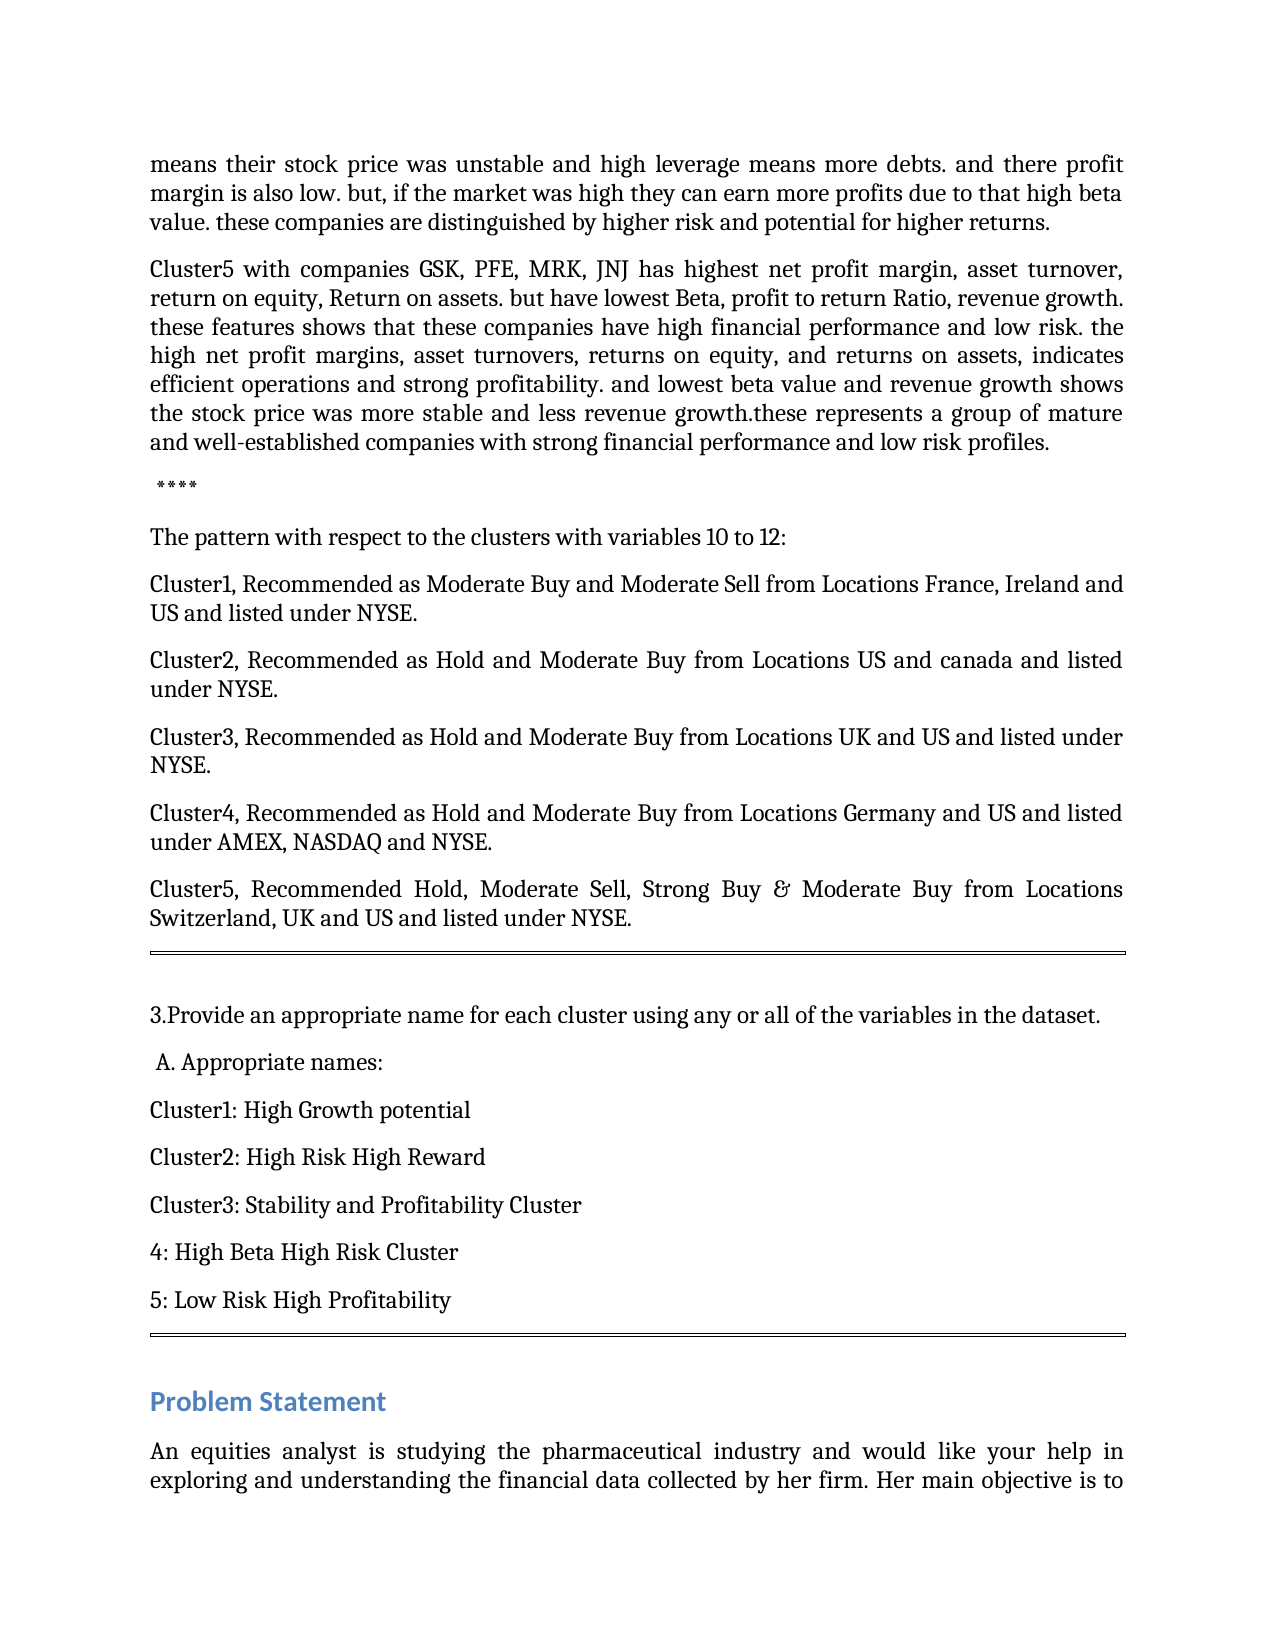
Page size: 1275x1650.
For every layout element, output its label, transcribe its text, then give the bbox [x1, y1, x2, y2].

text Cluster5 with companies GSK, PFE, MRK, JNJ has highest net profit margin, asset turnover, return on equity, Return on assets. but have lowest Beta, profit to return Ratio, revenue growth. these features shows that these companies have high financial performance and low risk. the high net profit margins, asset turnovers, returns on equity, and returns on assets, indicates efficient operations and strong profitability. and lowest beta value and revenue growth shows the stock price was more stable and less revenue growth.these represents a group of mature and well-established companies with strong financial performance and low risk profiles. [150, 255, 1125, 456]
text 4: High Beta High Risk Cluster [150, 1238, 1125, 1267]
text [150, 150, 1125, 236]
text A. Appropriate names: [150, 1048, 1125, 1077]
text Cluster4, Recommended as Hold and Moderate Buy from Locations Germany and US and listed under AMEX, NASDAQ and NYSE. [150, 799, 1125, 856]
text 5: Low Risk High Profitability [150, 1286, 1125, 1314]
text Cluster2, Recommended as Hold and Moderate Buy from Locations US and canada and listed under NYSE. [150, 646, 1125, 704]
text Cluster5, Recommended Hold, Moderate Sell, Strong Buy & Moderate Buy from Locations Switzerland, UK and US and listed under NYSE. [150, 875, 1125, 932]
text **** [150, 475, 1125, 504]
subtitle Problem Statement [150, 1383, 1125, 1418]
text Cluster3, Recommended as Hold and Moderate Buy from Locations UK and US and listed under NYSE. [150, 722, 1125, 780]
text Cluster3: Stability and Profitability Cluster [150, 1191, 1125, 1219]
text Cluster1: High Growth potential [150, 1096, 1125, 1124]
text Cluster2: High Risk High Reward [150, 1143, 1125, 1172]
text Cluster1, Recommended as Moderate Buy and Moderate Sell from Locations France, Ireland and US and listed under NYSE. [150, 570, 1125, 627]
text 3.Provide an appropriate name for each cluster using any or all of the variables in the dataset. [150, 1001, 1125, 1029]
text The pattern with respect to the clusters with variables 10 to 12: [150, 522, 1125, 551]
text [150, 1437, 1125, 1495]
